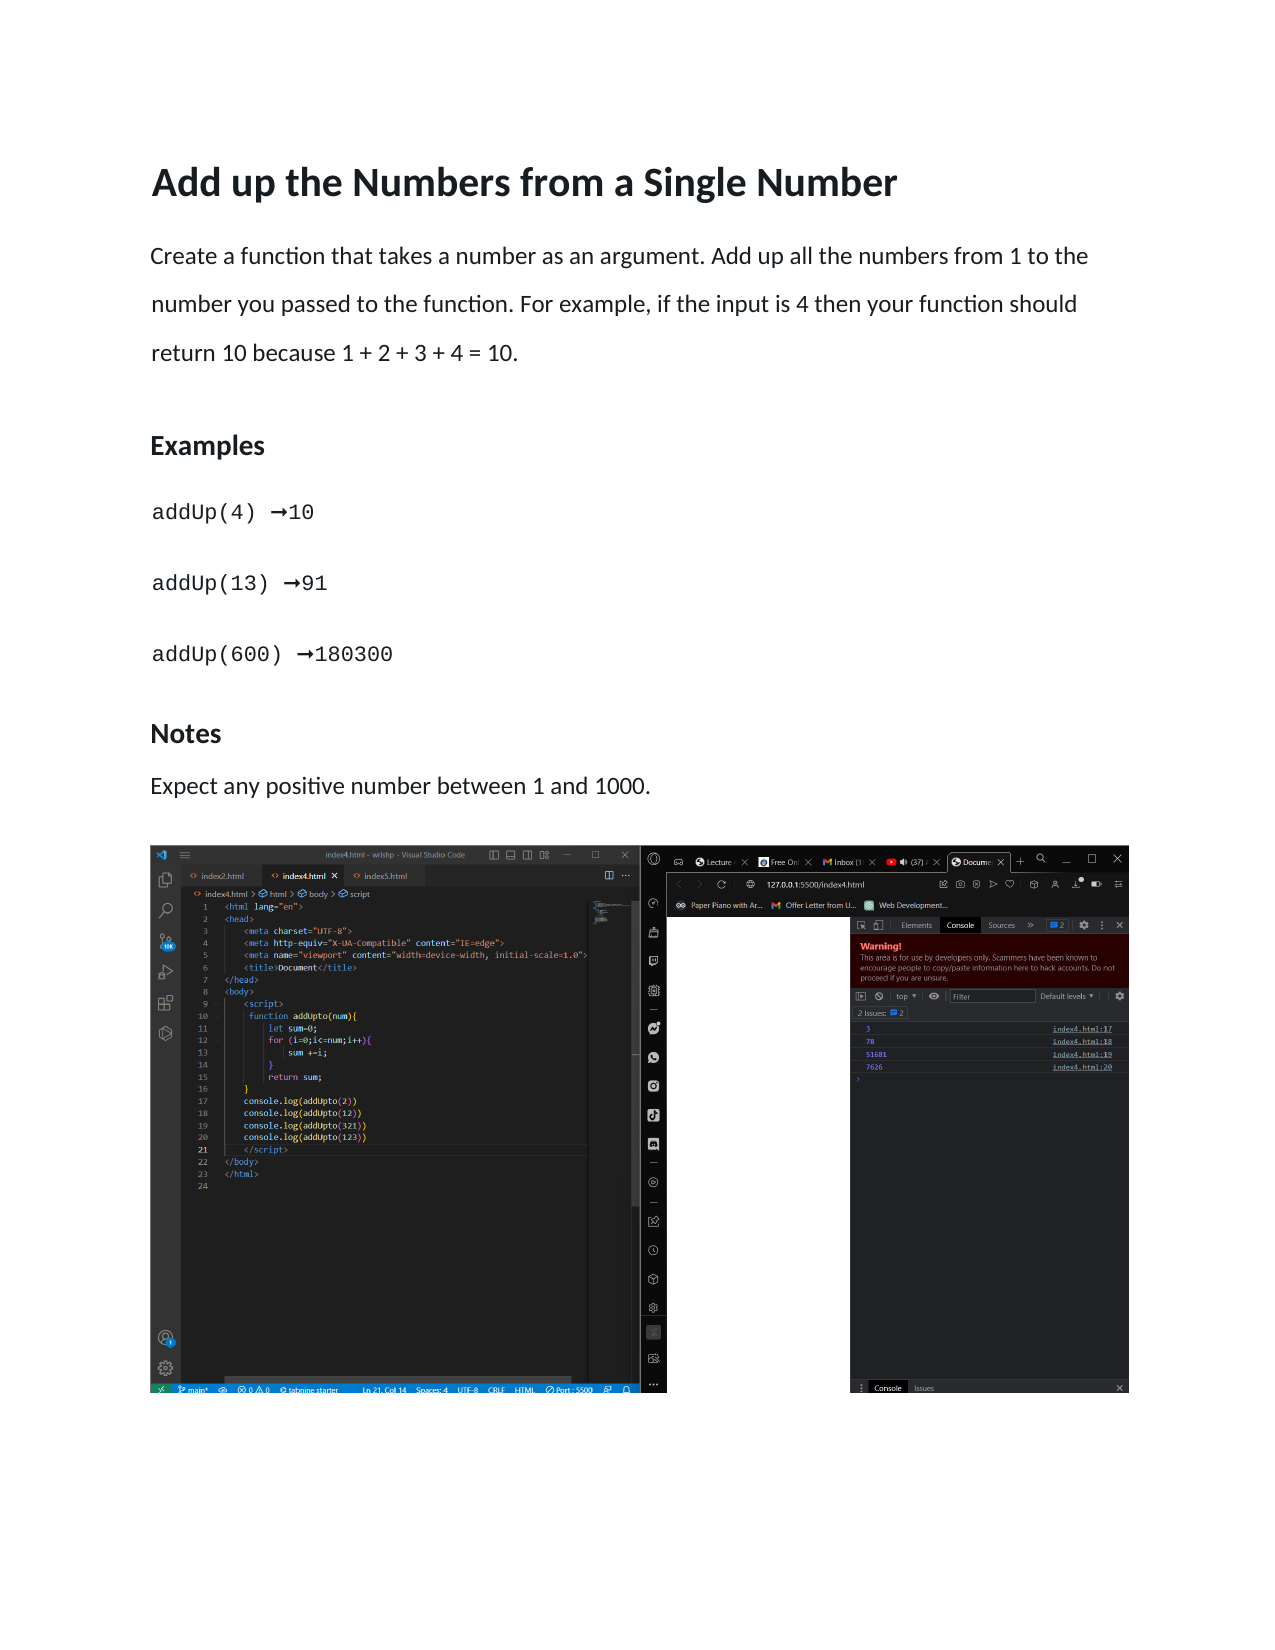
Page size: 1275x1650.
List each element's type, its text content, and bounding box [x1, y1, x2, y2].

text addUp(13) ➞91 [152, 567, 1061, 597]
text Expect any positive number between 1 and 1000. [150, 770, 1129, 801]
text Notes [150, 715, 1129, 751]
text Create a function that takes a number as an argument. Add up all the numbers from 1 to the number you passed to the function. For example, if the input is 4 then your function should return 10 because 1 + 2 + 3 + 4 = 10. [150, 240, 1129, 367]
text addUp(4) ➞10 [152, 496, 1061, 526]
text addUp(600) ➞180300 [152, 638, 1061, 668]
subtitle Examples [150, 427, 1129, 462]
subtitle Add up the Numbers from a Single Number [152, 156, 1129, 207]
picture [150, 845, 1129, 1393]
